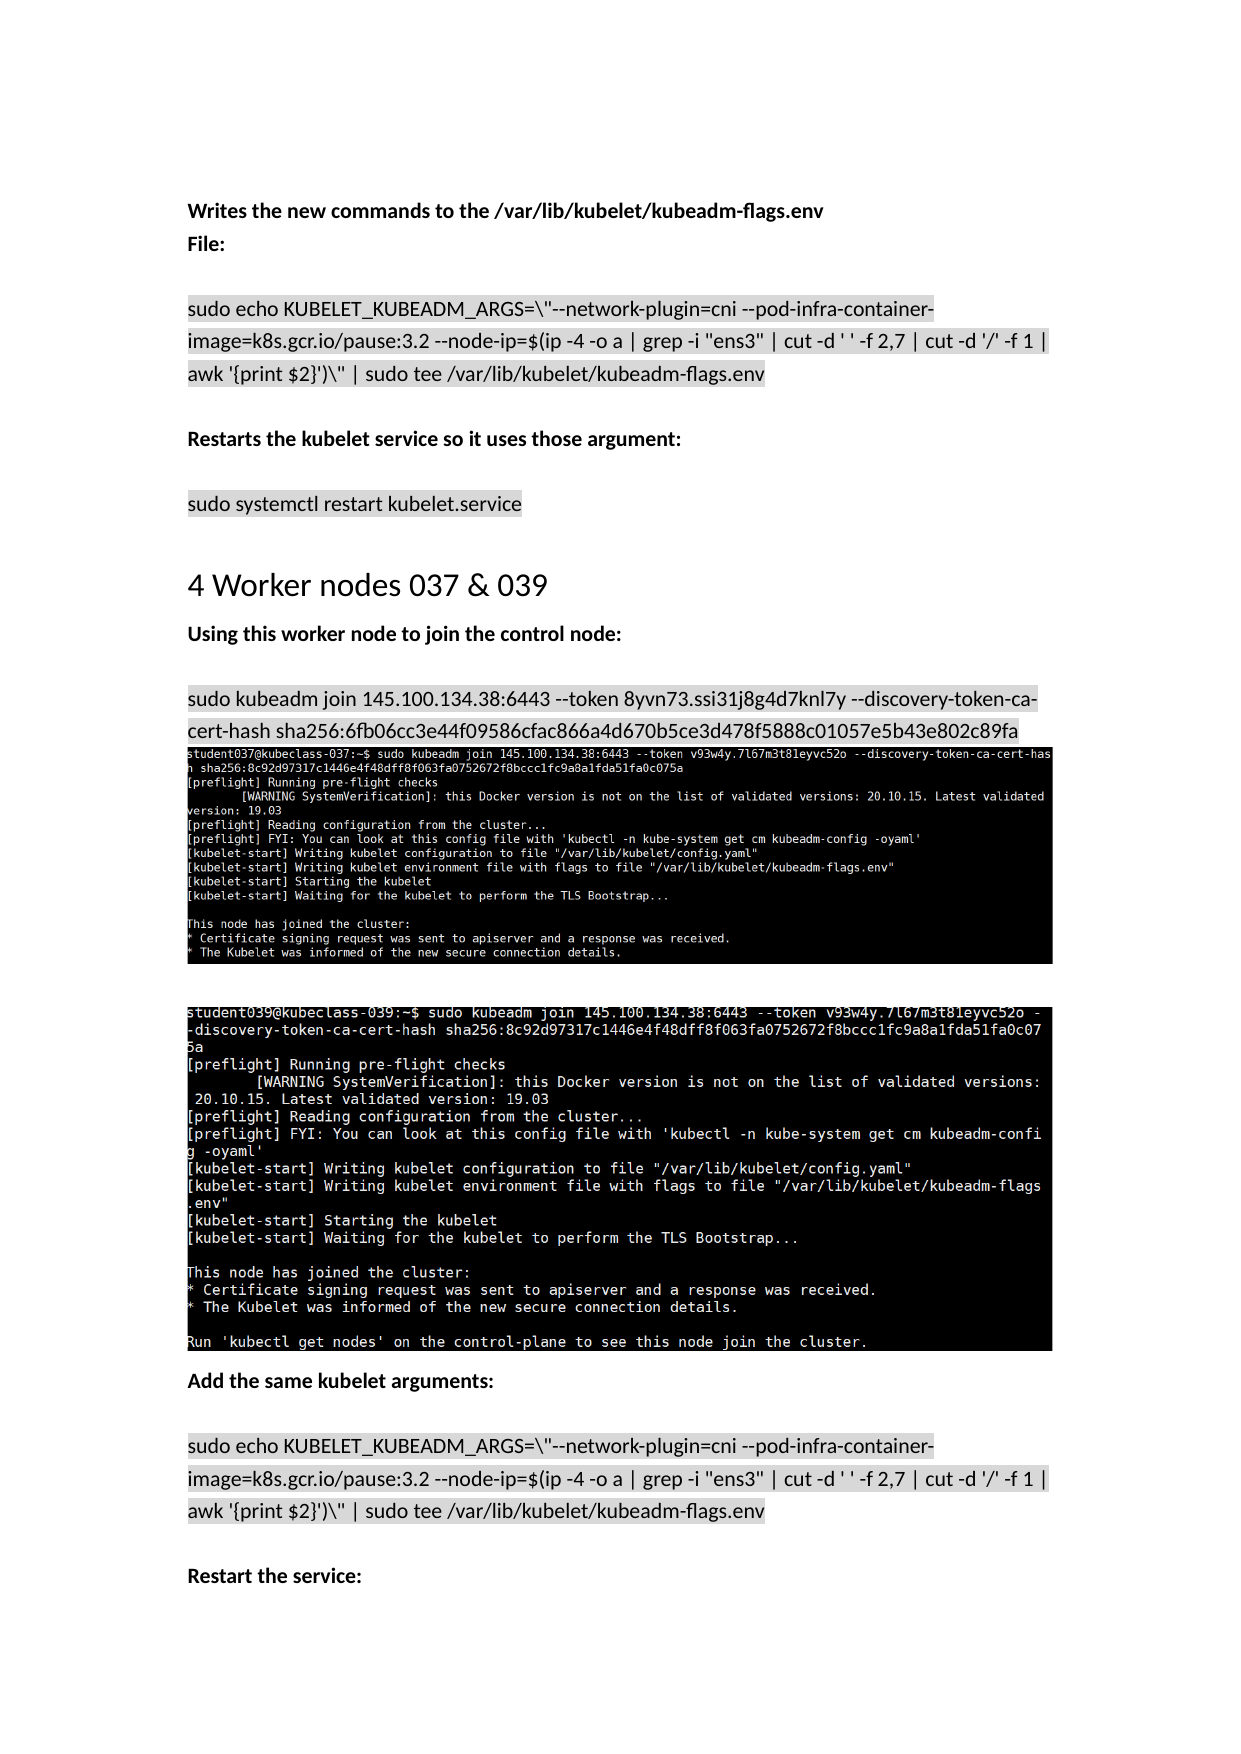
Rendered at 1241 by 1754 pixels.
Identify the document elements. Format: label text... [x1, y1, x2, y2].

text sudo echo KUBELET_KUBEADM_ARGS=\"--network-plugin=cni --pod-infra-container-image=k8s.gcr.io/pause:3.2 --node-ip=$(ip -4 -o a | grep -i "ens3" | cut -d ' ' -f 2,7 | cut -d '/' -f 1 | awk '{print $2}')\" | sudo tee /var/lib/kubelet/kubeadm-flags.env [187, 1429, 1053, 1527]
text Using this worker node to join the control node: [187, 617, 1053, 649]
text 4 Worker nodes 037 & 039 [187, 552, 1053, 617]
text Writes the new commands to the /var/lib/kubelet/kubeadm-flags.env [187, 194, 1053, 227]
text sudo kubeadm join 145.100.134.38:6443 --token 8yvn73.ssi31j8g4d7knl7y --discovery-token-ca-cert-hash sha256:6fb06cc3e44f09586cfac866a4d670b5ce3d478f5888c01057e5b43e802c89fa [187, 682, 1053, 747]
text sudo systemctl restart kubelet.service [187, 487, 1053, 519]
text Restart the service: [187, 1559, 1053, 1592]
picture [187, 747, 1053, 964]
picture [187, 1007, 1053, 1351]
text File: [187, 227, 1053, 259]
text Add the same kubelet arguments: [187, 1364, 1053, 1397]
text sudo echo KUBELET_KUBEADM_ARGS=\"--network-plugin=cni --pod-infra-container-image=k8s.gcr.io/pause:3.2 --node-ip=$(ip -4 -o a | grep -i "ens3" | cut -d ' ' -f 2,7 | cut -d '/' -f 1 | awk '{print $2}')\" | sudo tee /var/lib/kubelet/kubeadm-flags.env [187, 292, 1053, 389]
text Restarts the kubelet service so it uses those argument: [187, 422, 1053, 454]
